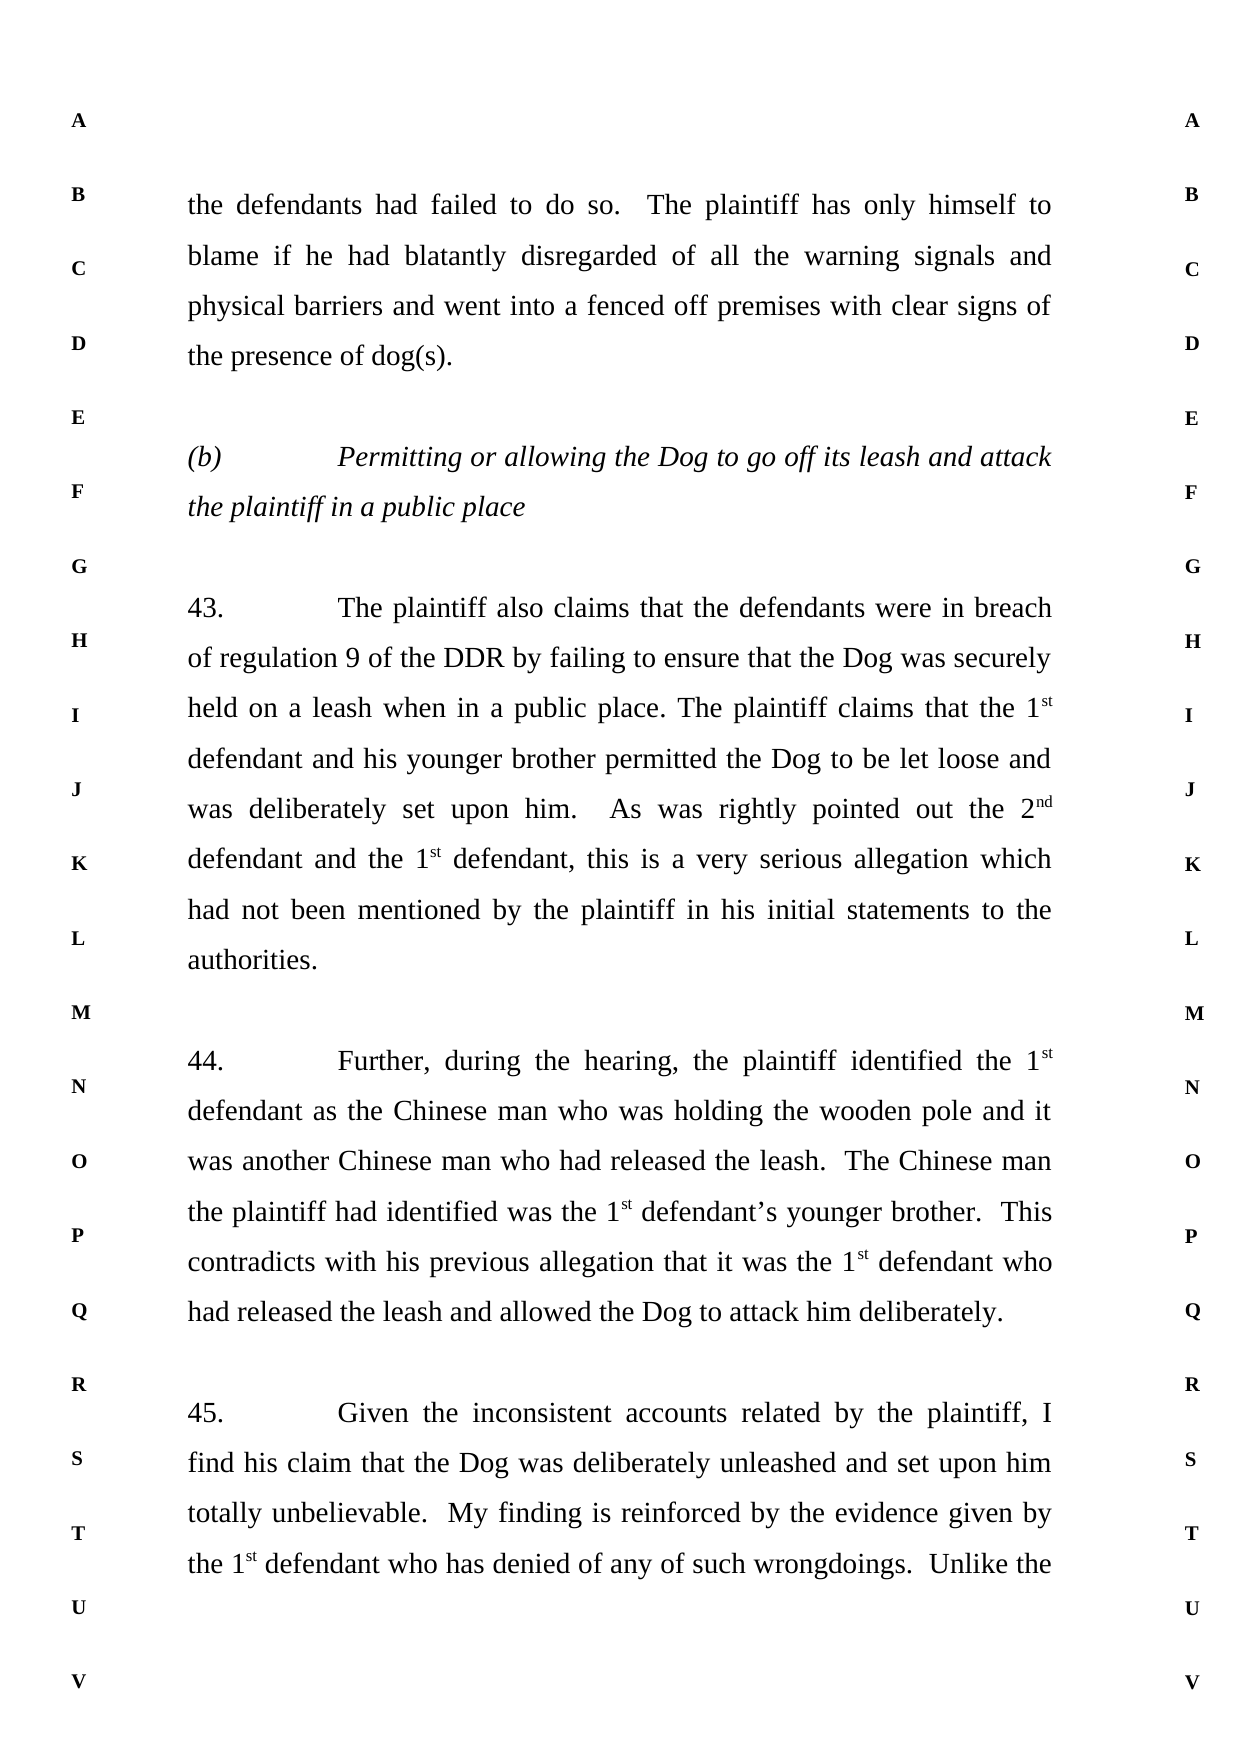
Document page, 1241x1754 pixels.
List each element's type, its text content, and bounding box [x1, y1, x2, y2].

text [187, 187, 1053, 372]
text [187, 1395, 1053, 1579]
text 44. Further, during the hearing, the plaintiff identified the 1st defendant as the Chinese man who was holding the wooden pole and it was another Chinese man who had released the leash. The Chinese man the plaintiff had identified was the 1st defendant’s younger brother. This contradicts with his previous allegation that it was the 1st defendant who had released the leash and allowed the Dog to attack him deliberately. [187, 1043, 1053, 1328]
text 43. The plaintiff also claims that the defendants were in breach of regulation 9 of the DDR by failing to ensure that the Dog was securely held on a leash when in a public place. The plaintiff claims that the 1st defendant and his younger brother permitted the Dog to be let loose and was deliberately set upon him. As was rightly pointed out the 2nd defendant and the 1st defendant, this is a very serious allegation which had not been mentioned by the plaintiff in his initial statements to the authorities. [187, 590, 1053, 976]
text (b) Permitting or allowing the Dog to go off its leash and attack the plaintiff in a public place [187, 439, 1053, 523]
